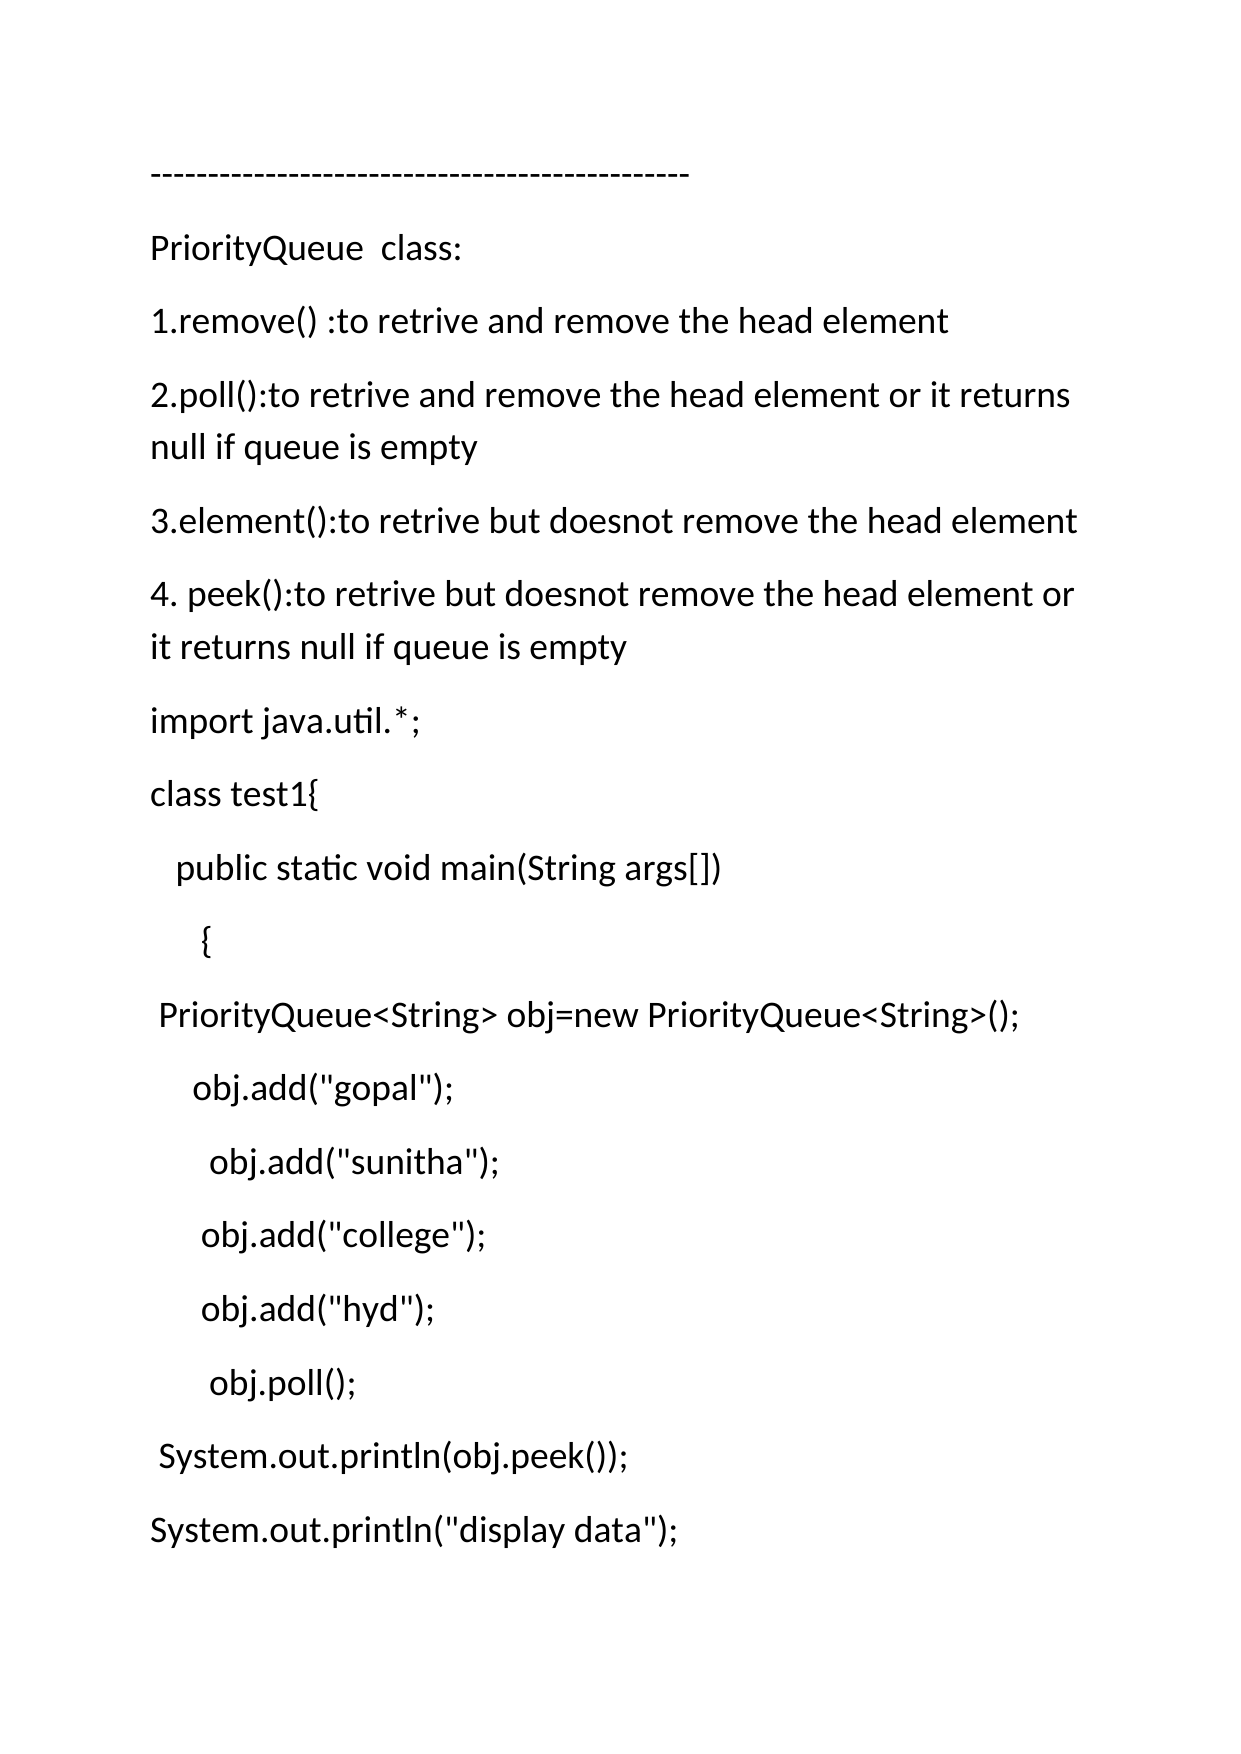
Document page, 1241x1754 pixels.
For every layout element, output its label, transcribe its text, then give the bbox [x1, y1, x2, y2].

text PriorityQueue class: [150, 223, 1090, 269]
text { [150, 917, 1090, 963]
text public static void main(String args[]) [150, 844, 1090, 889]
text 3.element():to retrive but doesnot remove the head element [150, 497, 1090, 543]
text 1.remove() :to retrive and remove the head element [150, 297, 1090, 343]
text import java.util.*; [150, 697, 1090, 742]
text System.out.println("display data"); [150, 1506, 1090, 1551]
text 4. peek():to retrive but doesnot remove the head element or it returns null if queue is empty [150, 570, 1090, 669]
text obj.add("college"); [150, 1211, 1090, 1257]
text PriorityQueue<String> obj=new PriorityQueue<String>(); [150, 991, 1090, 1037]
text class test1{ [150, 770, 1090, 816]
text obj.add("hyd"); [150, 1285, 1090, 1331]
text System.out.println(obj.peek()); [150, 1432, 1090, 1478]
text ----------------------------------------------- [150, 150, 1090, 196]
text obj.add("sunitha"); [150, 1138, 1090, 1184]
text 2.poll():to retrive and remove the head element or it returns null if queue is empty [150, 371, 1090, 469]
text obj.add("gopal"); [150, 1064, 1090, 1110]
text obj.poll(); [150, 1358, 1090, 1404]
